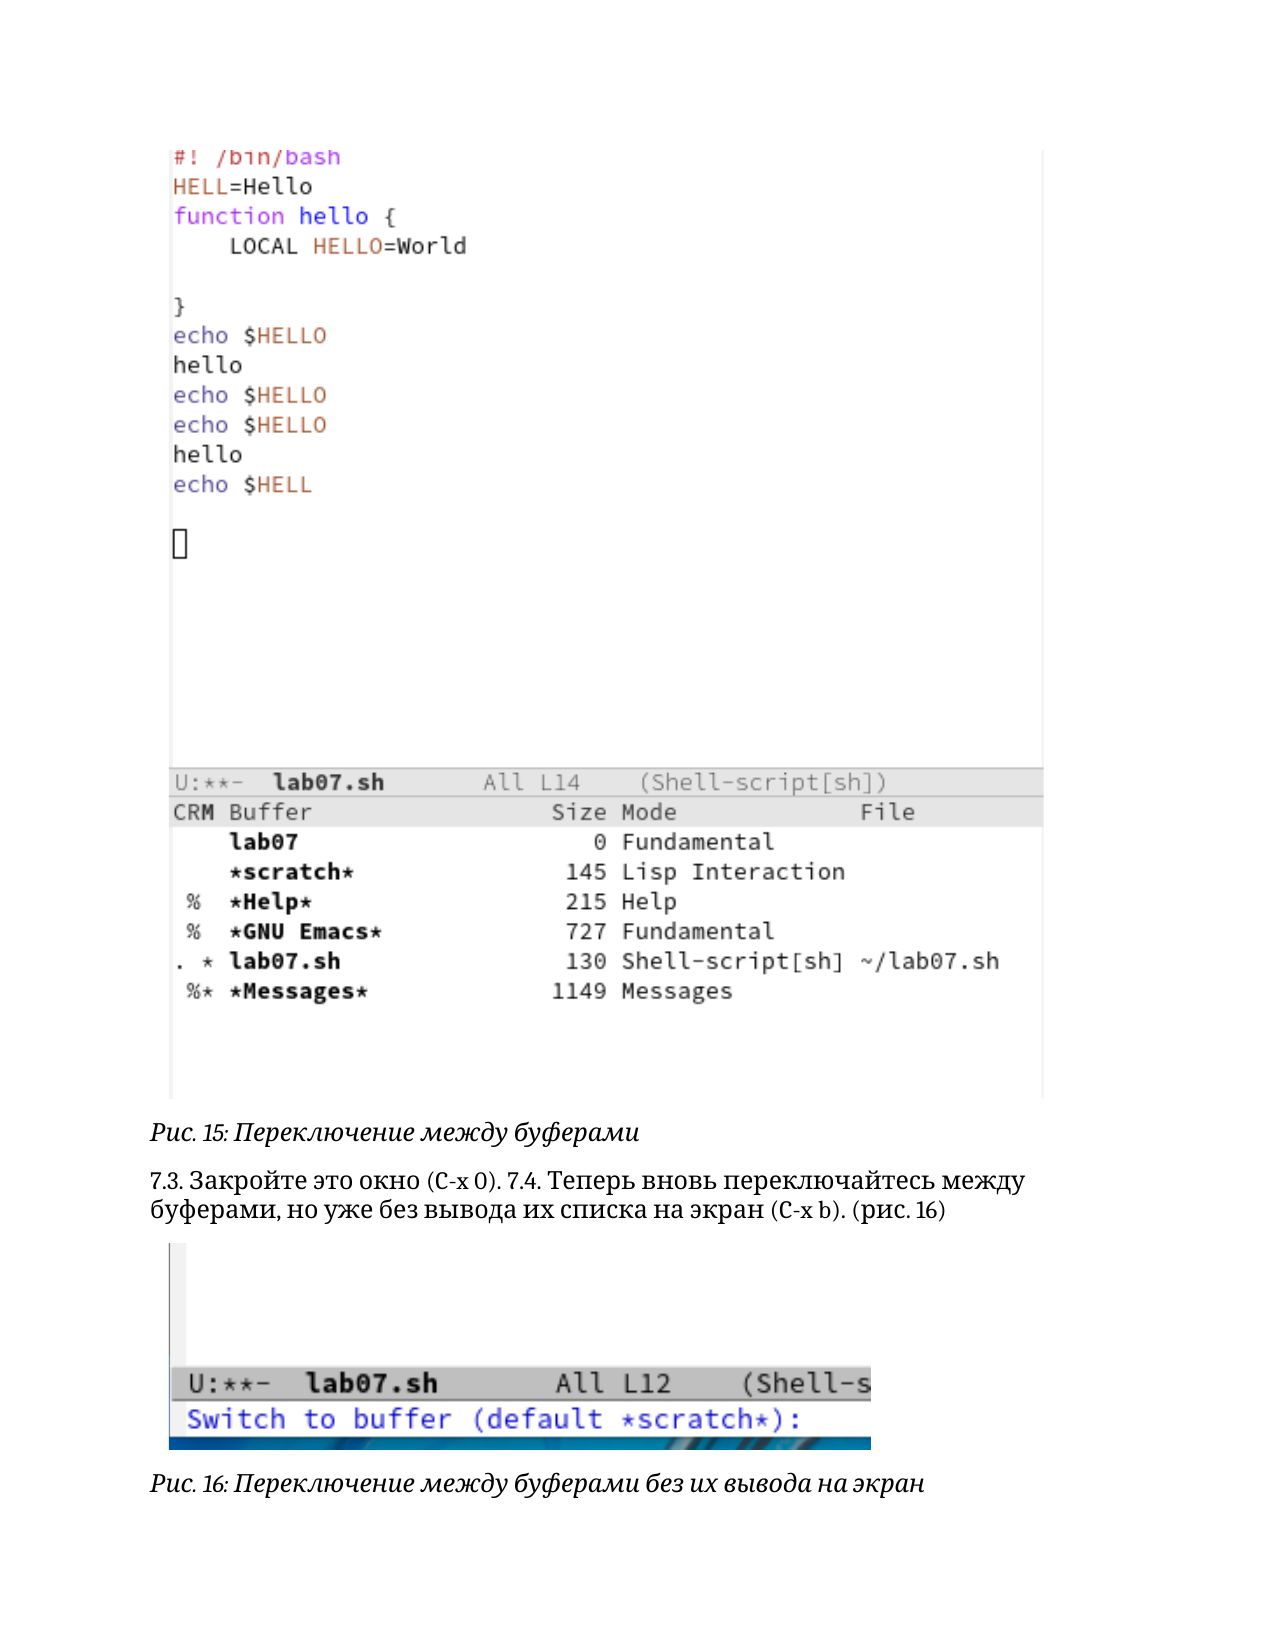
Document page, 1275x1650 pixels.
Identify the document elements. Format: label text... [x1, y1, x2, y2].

text Рис. 15: Переключение между буферами [150, 1119, 1125, 1148]
picture [168, 1243, 871, 1450]
picture [168, 150, 1044, 1099]
text 7.3. Закройте это окно (C-x 0). 7.4. Теперь вновь переключайтесь между буферами, но уже без вывода их списка на экран (C-x b). (рис. 16) [150, 1167, 1125, 1224]
text Рис. 16: Переключение между буферами без их вывода на экран [150, 1470, 1125, 1499]
